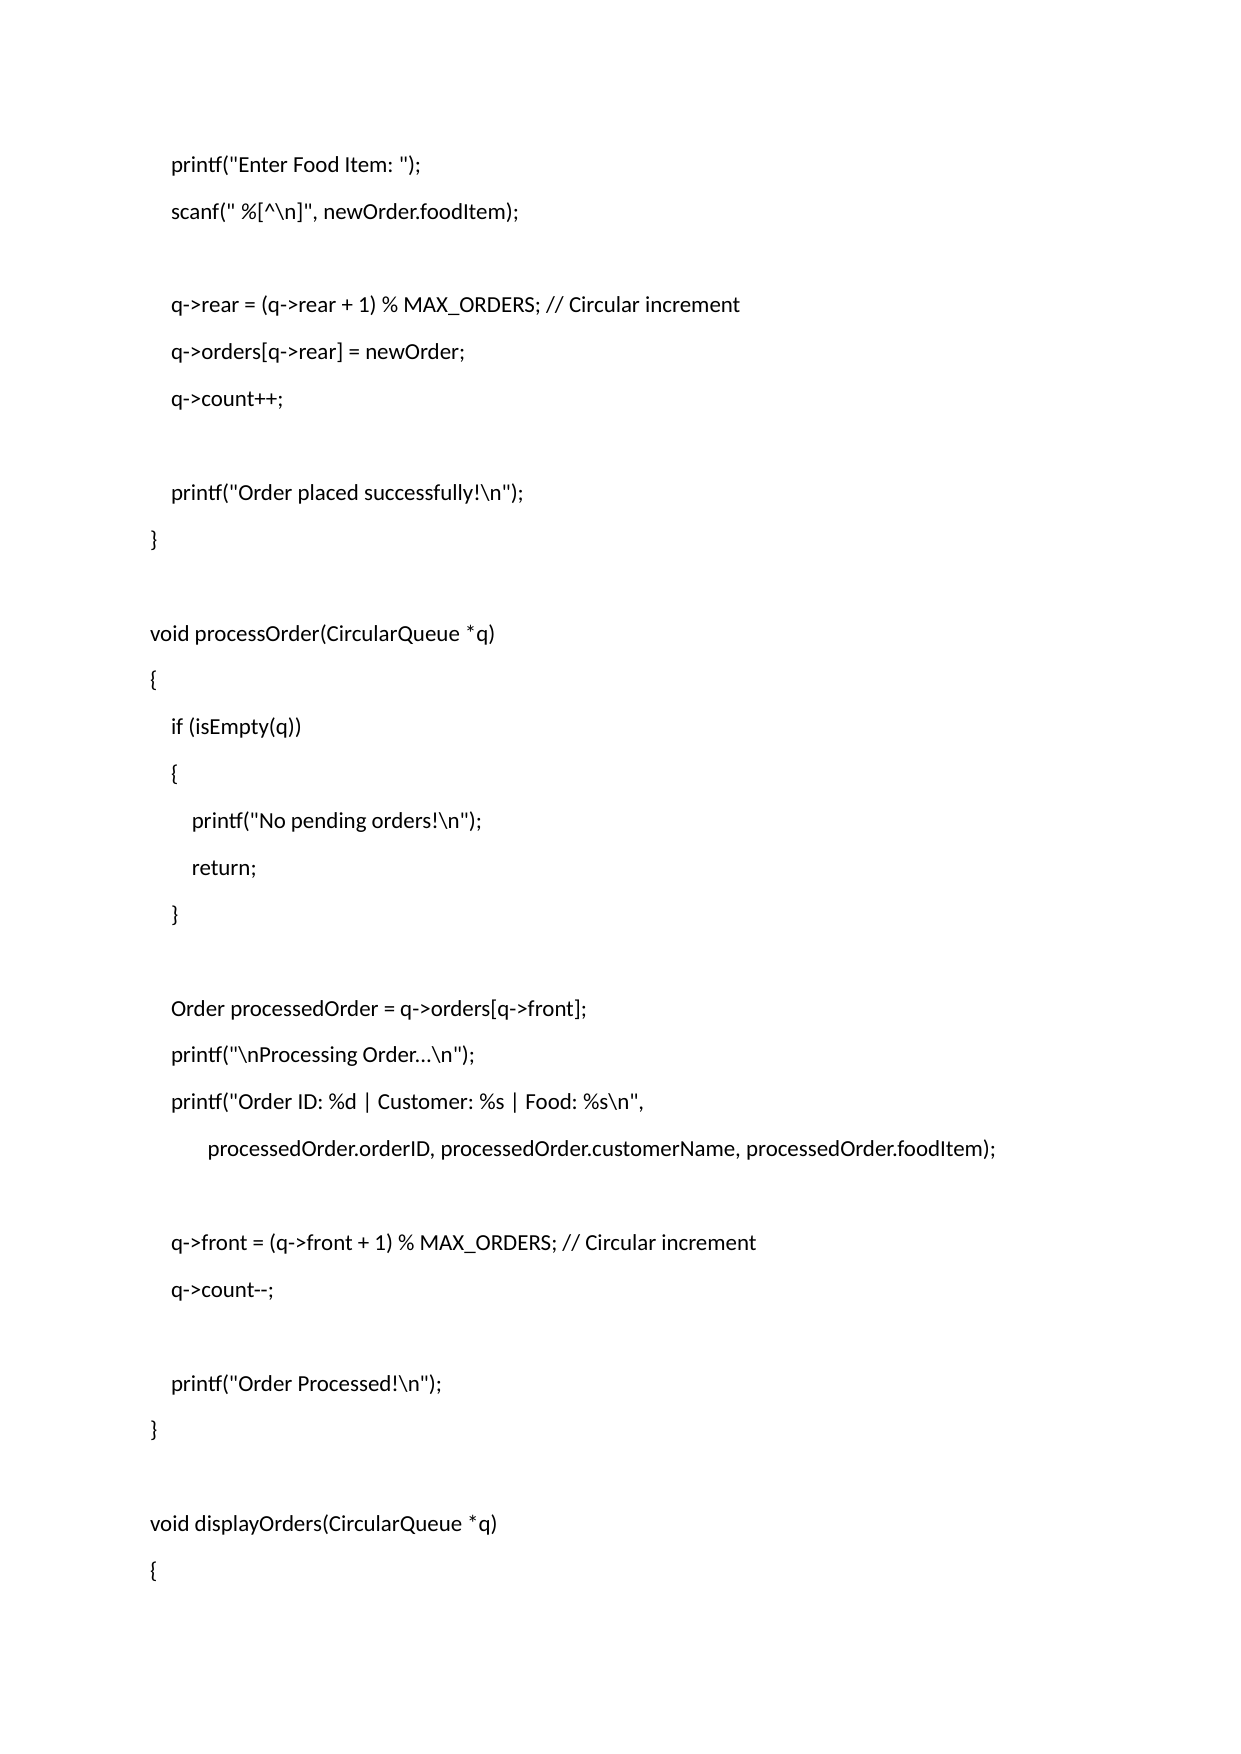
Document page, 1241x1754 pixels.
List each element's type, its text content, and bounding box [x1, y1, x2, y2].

text void displayOrders(CircularQueue *q) [150, 1509, 1090, 1537]
text printf("No pending orders!\n"); [150, 806, 1090, 834]
text void processOrder(CircularQueue *q) [150, 619, 1090, 647]
text } [150, 525, 1090, 553]
text { [150, 1556, 1090, 1584]
text printf("Order Processed!\n"); [150, 1369, 1090, 1397]
text scanf(" %[^\n]", newOrder.foodItem); [150, 197, 1090, 225]
text printf("\nProcessing Order...\n"); [150, 1041, 1090, 1069]
text { [150, 759, 1090, 787]
text printf("Enter Food Item: "); [150, 150, 1090, 178]
text if (isEmpty(q)) [150, 712, 1090, 741]
text { [150, 666, 1090, 694]
text q->orders[q->rear] = newOrder; [150, 337, 1090, 366]
text Order processedOrder = q->orders[q->front]; [150, 994, 1090, 1022]
text q->front = (q->front + 1) % MAX_ORDERS; // Circular increment [150, 1228, 1090, 1256]
text printf("Order placed successfully!\n"); [150, 478, 1090, 506]
text processedOrder.orderID, processedOrder.customerName, processedOrder.foodItem); [150, 1134, 1090, 1162]
text q->rear = (q->rear + 1) % MAX_ORDERS; // Circular increment [150, 291, 1090, 319]
text q->count--; [150, 1275, 1090, 1303]
text q->count++; [150, 384, 1090, 412]
text printf("Order ID: %d | Customer: %s | Food: %s\n", [150, 1087, 1090, 1116]
text } [150, 900, 1090, 928]
text return; [150, 853, 1090, 881]
text } [150, 1416, 1090, 1444]
